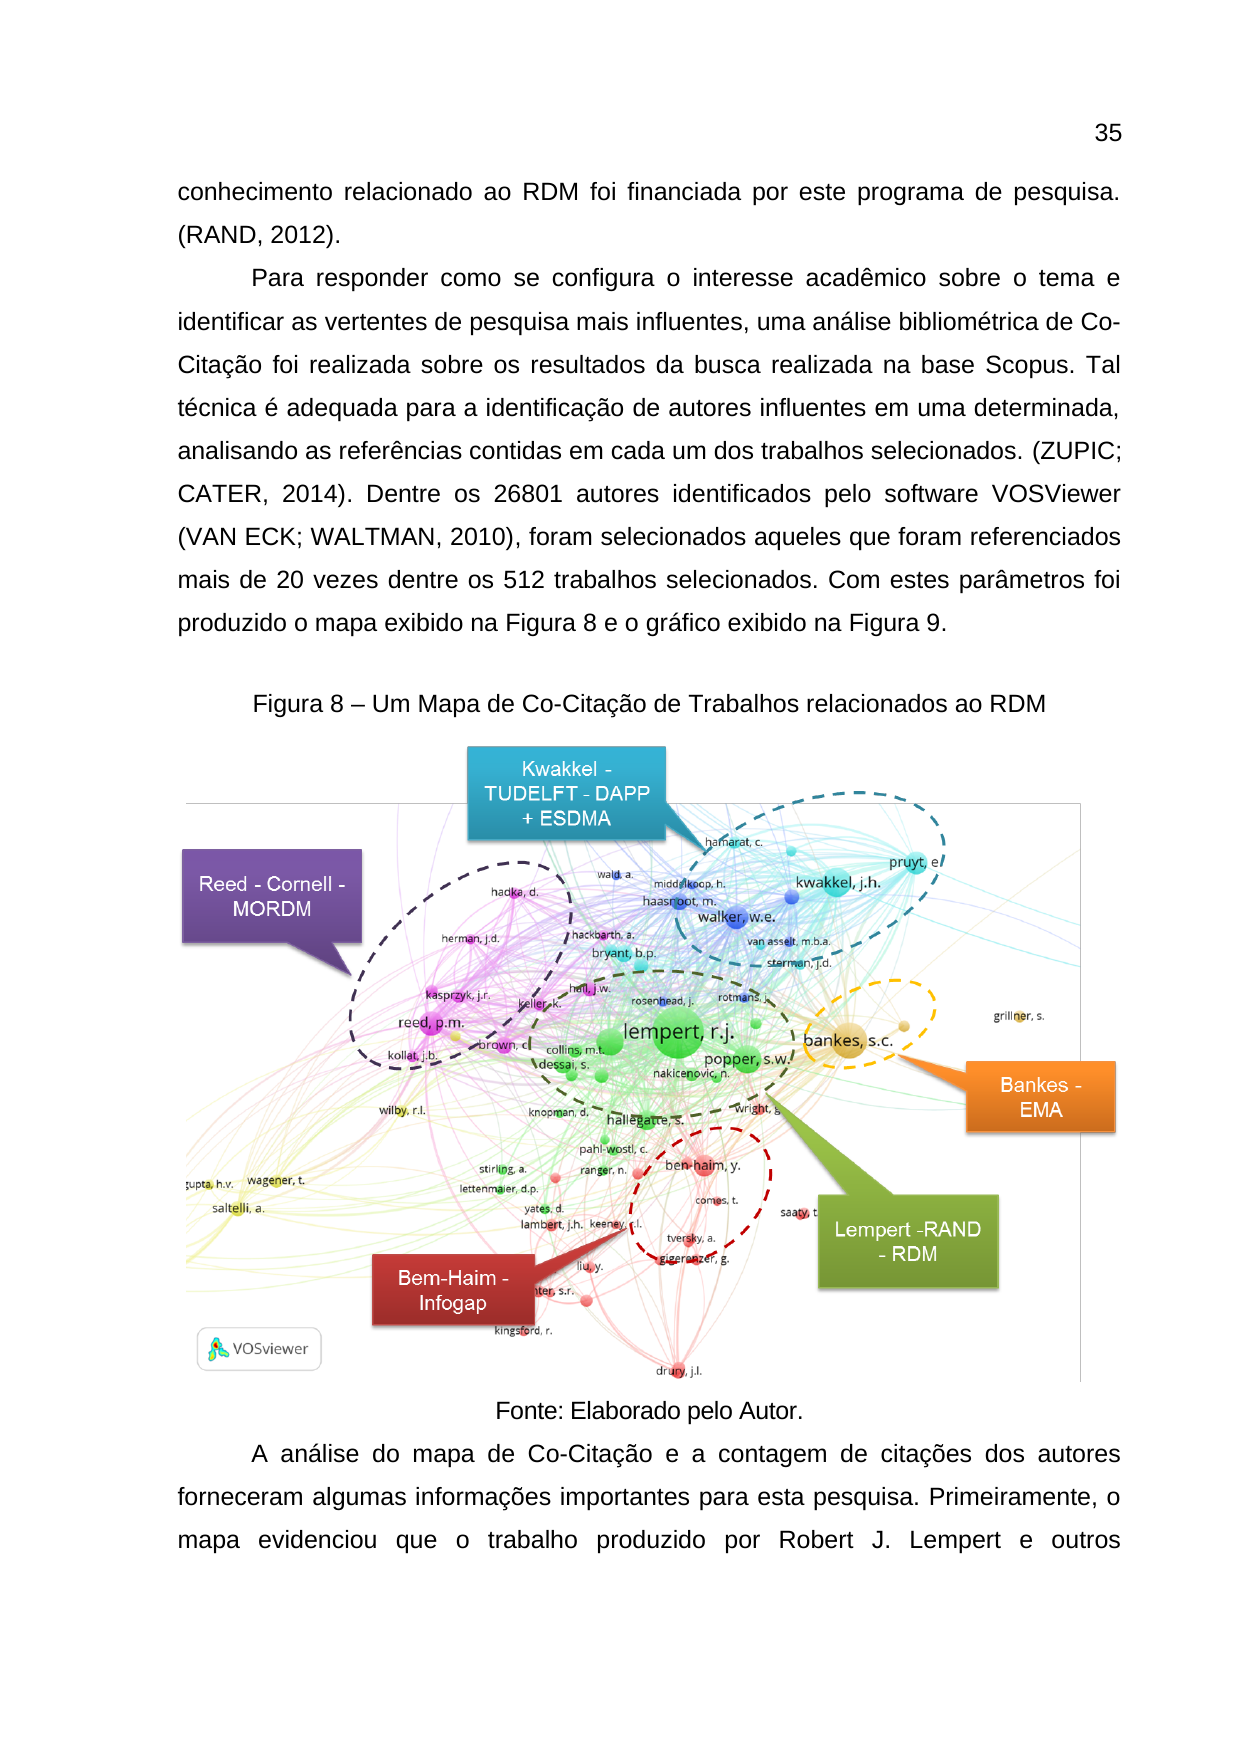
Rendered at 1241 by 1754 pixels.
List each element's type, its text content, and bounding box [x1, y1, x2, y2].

text Fonte: Elaborado pelo Autor. [177, 1396, 1122, 1425]
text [177, 1439, 1122, 1554]
picture [177, 744, 1120, 1382]
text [177, 177, 1122, 249]
text Para responder como se configura o interesse acadêmico sobre o tema e identificar as vertentes de pesquisa mais influentes, uma análise bibliométrica de Co-Citação foi realizada sobre os resultados da busca realizada na base Scopus. Tal técnica é adequada para a identificação de autores influentes em uma determinada, analisando as referências contidas em cada um dos trabalhos selecionados. (ZUPIC; CATER, 2014). Dentre os 26801 autores identificados pelo software VOSViewer (VAN ECK; WALTMAN, 2010), foram selecionados aqueles que foram referenciados mais de 20 vezes dentre os 512 trabalhos selecionados. Com estes parâmetros foi produzido o mapa exibido na Figura 8 e o gráfico exibido na Figura 9. [177, 263, 1122, 637]
